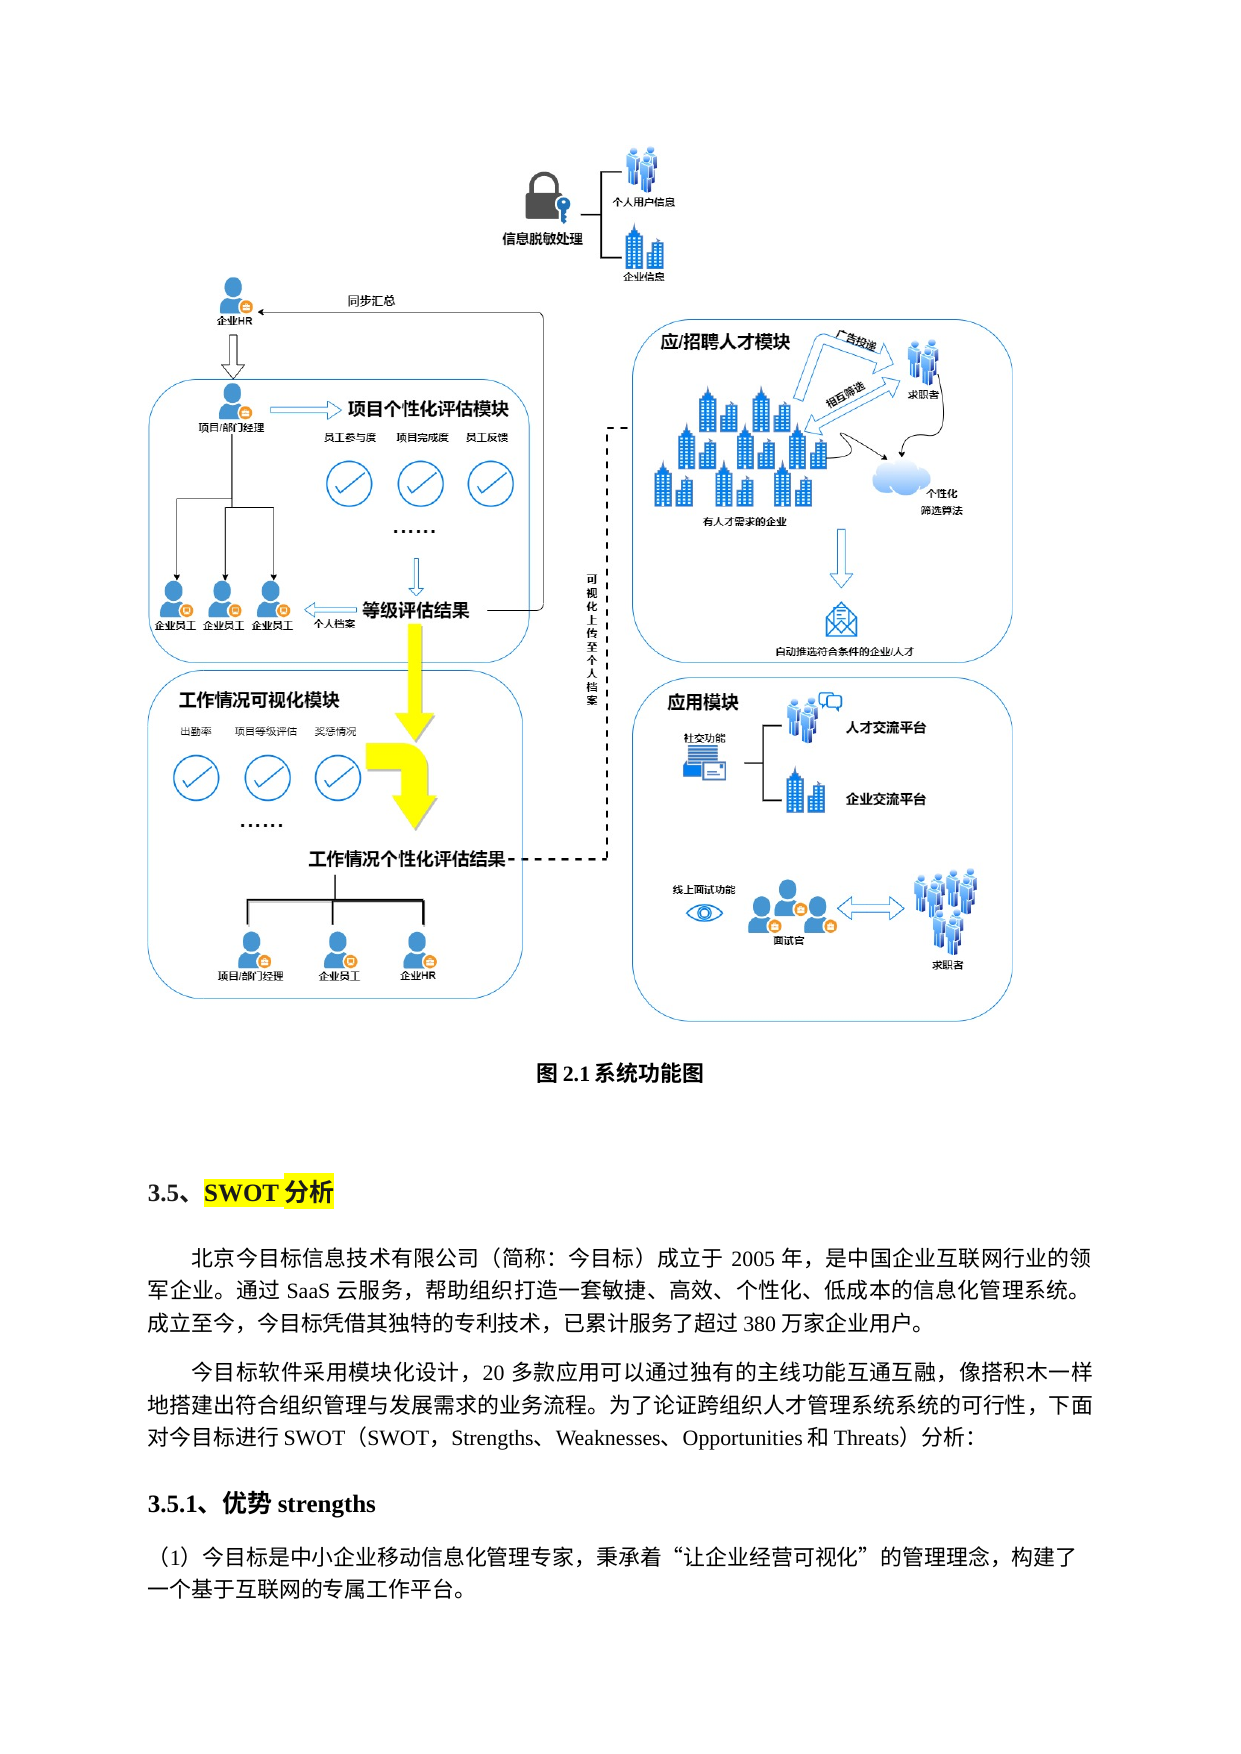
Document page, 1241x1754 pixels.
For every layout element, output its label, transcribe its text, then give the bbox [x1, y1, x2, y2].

text 3.5.1、优势strengths [148, 1469, 1093, 1534]
text 3.5、SWOT分析 [148, 1158, 1093, 1223]
text （1）今目标是中小企业移动信息化管理专家，秉承着“让企业经营可视化”的管理理念，构建了一个基于互联网的专属工作平台。 [148, 1539, 1093, 1604]
picture [147, 145, 1013, 1022]
text 今目标软件采用模块化设计，20 多款应用可以通过独有的主线功能互通互融，像搭积木一样地搭建出符合组织管理与发展需求的业务流程。为了论证跨组织人才管理系统系统的可行性，下面对今目标进行SWOT（SWOT，Strengths、Weaknesses、Opportunities和Threats）分析： [148, 1355, 1093, 1452]
text 北京今目标信息技术有限公司（简称：今目标）成立于 2005 年，是中国企业互联网行业的领军企业。通过 SaaS 云服务，帮助组织打造一套敏捷、高效、个性化、低成本的信息化管理系统。成立至今，今目标凭借其独特的专利技术，已累计服务了超过 380 万家企业用户。 [148, 1240, 1093, 1338]
text 图2.1系统功能图 [148, 1056, 1093, 1088]
